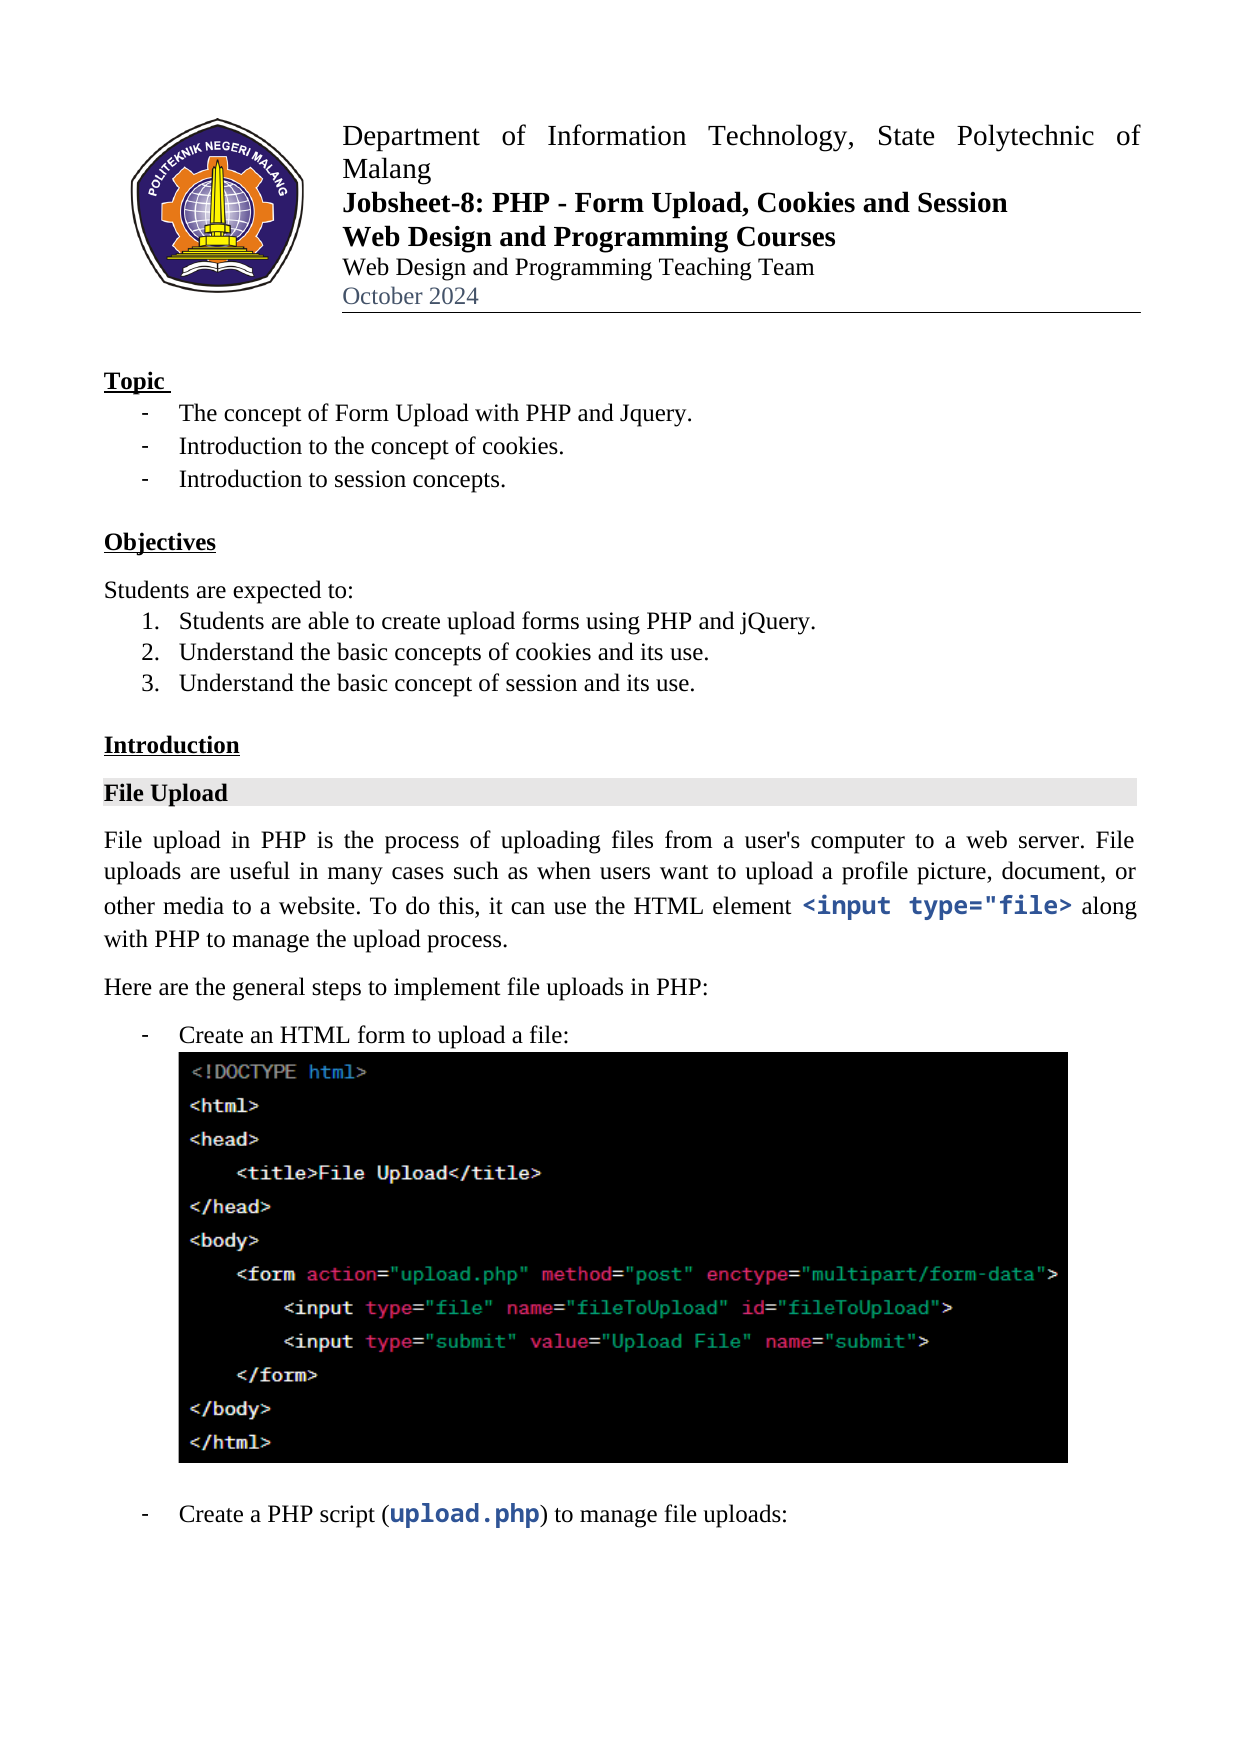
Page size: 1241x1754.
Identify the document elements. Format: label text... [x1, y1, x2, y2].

text Students are expected to: [103, 575, 1137, 603]
text Introduction [103, 730, 1137, 759]
text File upload in PHP is the process of uploading files from a user's computer to a web server. File uploads are useful in many cases such as when users want to upload a profile picture, document, or other media to a website. To do this, it can use the HTML element <input type="file> along with PHP to manage the upload process. [103, 825, 1137, 953]
list Introduction to session concepts. [141, 463, 1137, 494]
text Objectives [103, 527, 1137, 556]
picture [178, 1052, 1068, 1463]
list Understand the basic concepts of cookies and its use. [141, 637, 1137, 666]
list Students are able to create upload forms using PHP and jQuery. [141, 606, 1137, 634]
table_header Department of Information Technology, State Polytechnic of Malang Jobsheet-8: PHP - Form Upload, Cookies and Session Web Design and Programming Courses Web Design and Programming Teaching Team October 2024 [331, 118, 1152, 313]
list Introduction to the concept of cookies. [141, 430, 1137, 461]
list Create a PHP script (upload.php) to manage file uploads: [141, 1496, 1137, 1529]
list Create an HTML form to upload a file: [141, 1020, 1137, 1050]
text Here are the general steps to implement file uploads in PHP: [103, 972, 1137, 1001]
picture [130, 118, 304, 293]
text File Upload [103, 778, 1137, 806]
table_header [104, 118, 331, 313]
list The concept of Form Upload with PHP and Jquery. [141, 397, 1137, 428]
list Understand the basic concept of session and its use. [141, 668, 1137, 697]
text Topic [103, 366, 1137, 395]
